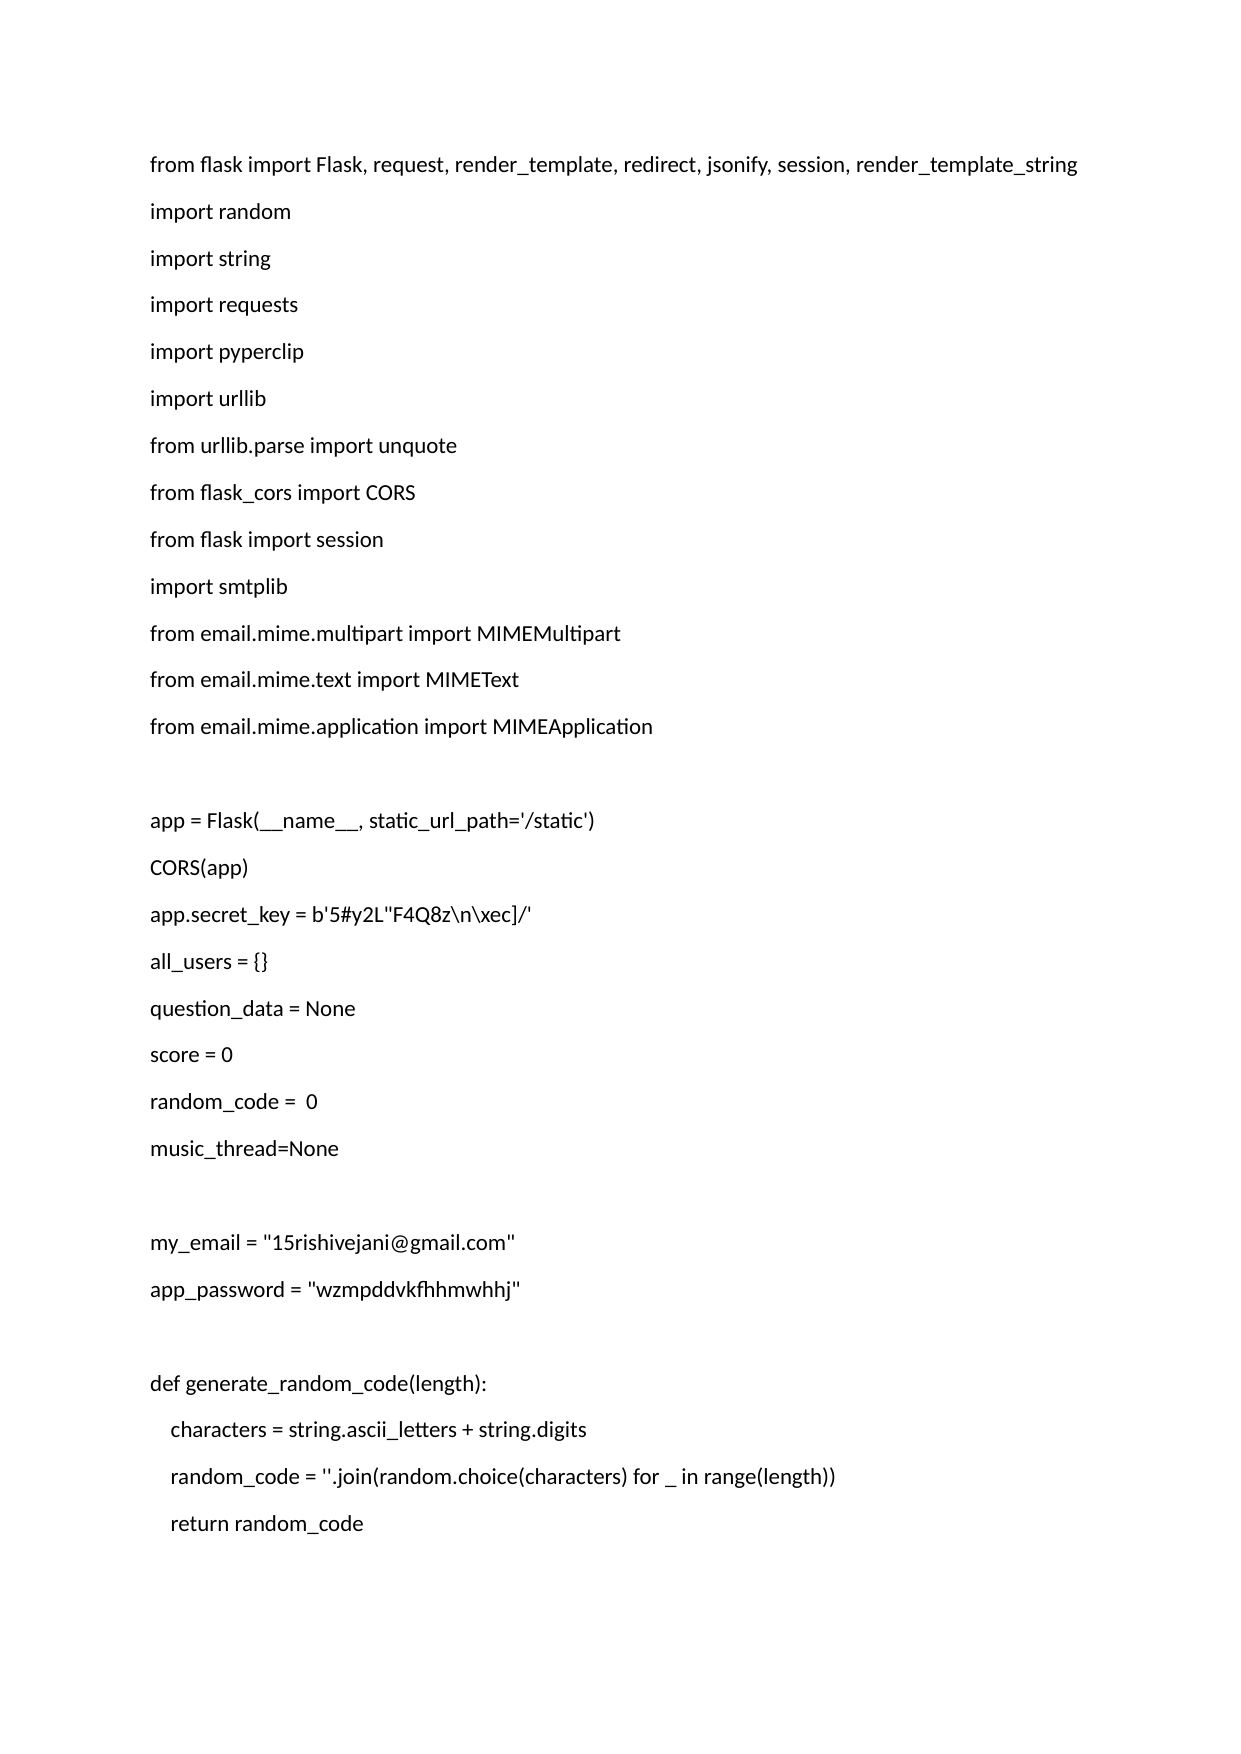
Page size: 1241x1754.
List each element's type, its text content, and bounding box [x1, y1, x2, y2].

text return random_code [150, 1509, 1090, 1537]
text from flask import Flask, request, render_template, redirect, jsonify, session, render_template_string [150, 150, 1090, 178]
text score = 0 [150, 1041, 1090, 1069]
text from flask_cors import CORS [150, 478, 1090, 506]
text app.secret_key = b'5#y2L"F4Q8z\n\xec]/' [150, 900, 1090, 928]
text import string [150, 244, 1090, 272]
text import pyperclip [150, 337, 1090, 366]
text from email.mime.application import MIMEApplication [150, 712, 1090, 741]
text characters = string.ascii_letters + string.digits [150, 1416, 1090, 1444]
text random_code = ''.join(random.choice(characters) for _ in range(length)) [150, 1462, 1090, 1491]
text import urllib [150, 384, 1090, 412]
text import requests [150, 291, 1090, 319]
text app_password = "wzmpddvkfhhmwhhj" [150, 1275, 1090, 1303]
text music_thread=None [150, 1134, 1090, 1162]
text from urllib.parse import unquote [150, 431, 1090, 459]
text def generate_random_code(length): [150, 1369, 1090, 1397]
text from flask import session [150, 525, 1090, 553]
text all_users = {} [150, 947, 1090, 975]
text CORS(app) [150, 853, 1090, 881]
text from email.mime.text import MIMEText [150, 666, 1090, 694]
text app = Flask(__name__, static_url_path='/static') [150, 806, 1090, 834]
text my_email = "15rishivejani@gmail.com" [150, 1228, 1090, 1256]
text from email.mime.multipart import MIMEMultipart [150, 619, 1090, 647]
text question_data = None [150, 994, 1090, 1022]
text import smtplib [150, 572, 1090, 600]
text import random [150, 197, 1090, 225]
text random_code = 0 [150, 1087, 1090, 1116]
